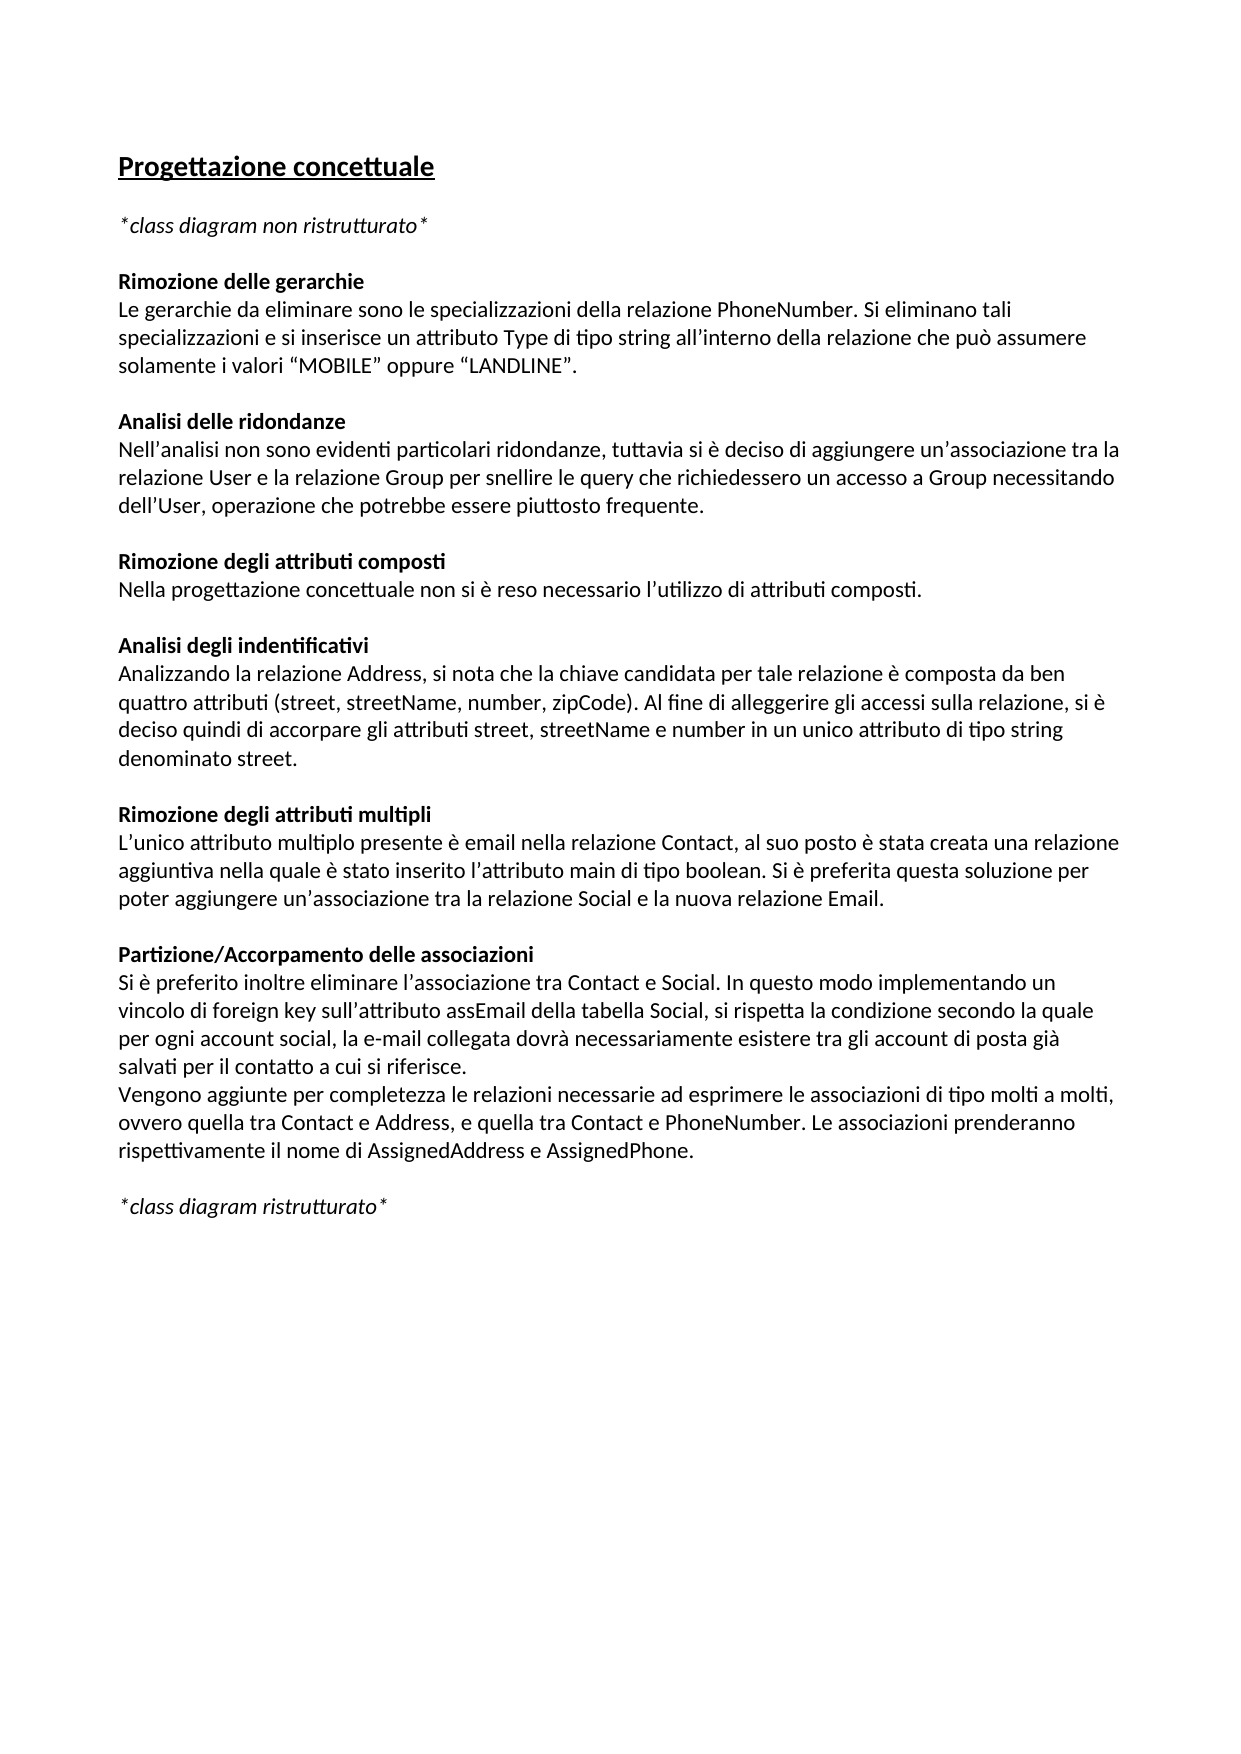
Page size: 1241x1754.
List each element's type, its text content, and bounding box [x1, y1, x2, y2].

text Analizzando la relazione Address, si nota che la chiave candidata per tale relazione è composta da ben quattro attributi (street, streetName, number, zipCode). Al fine di alleggerire gli accessi sulla relazione, si è deciso quindi di accorpare gli attributi street, streetName e number in un unico attributo di tipo string denominato street. [118, 659, 1122, 772]
text L’unico attributo multiplo presente è email nella relazione Contact, al suo posto è stata creata una relazione aggiuntiva nella quale è stato inserito l’attributo main di tipo boolean. Si è preferita questa soluzione per poter aggiungere un’associazione tra la relazione Social e la nuova relazione Email. [118, 828, 1122, 912]
text *class diagram non ristrutturato* [118, 211, 1122, 239]
text Progettazione concettuale [118, 148, 1122, 183]
text Analisi delle ridondanze [118, 407, 1122, 435]
text Vengono aggiunte per completezza le relazioni necessarie ad esprimere le associazioni di tipo molti a molti, ovvero quella tra Contact e Address, e quella tra Contact e PhoneNumber. Le associazioni prenderanno rispettivamente il nome di AssignedAddress e AssignedPhone. [118, 1080, 1122, 1164]
text Rimozione delle gerarchie [118, 267, 1122, 295]
text Rimozione degli attributi composti [118, 547, 1122, 576]
text *class diagram ristrutturato* [118, 1192, 1122, 1220]
text Partizione/Accorpamento delle associazioni [118, 940, 1122, 968]
text Rimozione degli attributi multipli [118, 800, 1122, 828]
text Le gerarchie da eliminare sono le specializzazioni della relazione PhoneNumber. Si eliminano tali specializzazioni e si inserisce un attributo Type di tipo string all’interno della relazione che può assumere solamente i valori “MOBILE” oppure “LANDLINE”. [118, 295, 1122, 379]
text Nell’analisi non sono evidenti particolari ridondanze, tuttavia si è deciso di aggiungere un’associazione tra la relazione User e la relazione Group per snellire le query che richiedessero un accesso a Group necessitando dell’User, operazione che potrebbe essere piuttosto frequente. [118, 435, 1122, 519]
text Nella progettazione concettuale non si è reso necessario l’utilizzo di attributi composti. [118, 576, 1122, 603]
text Analisi degli indentificativi [118, 632, 1122, 659]
text Si è preferito inoltre eliminare l’associazione tra Contact e Social. In questo modo implementando un vincolo di foreign key sull’attributo assEmail della tabella Social, si rispetta la condizione secondo la quale per ogni account social, la e-mail collegata dovrà necessariamente esistere tra gli account di posta già salvati per il contatto a cui si riferisce. [118, 968, 1122, 1080]
